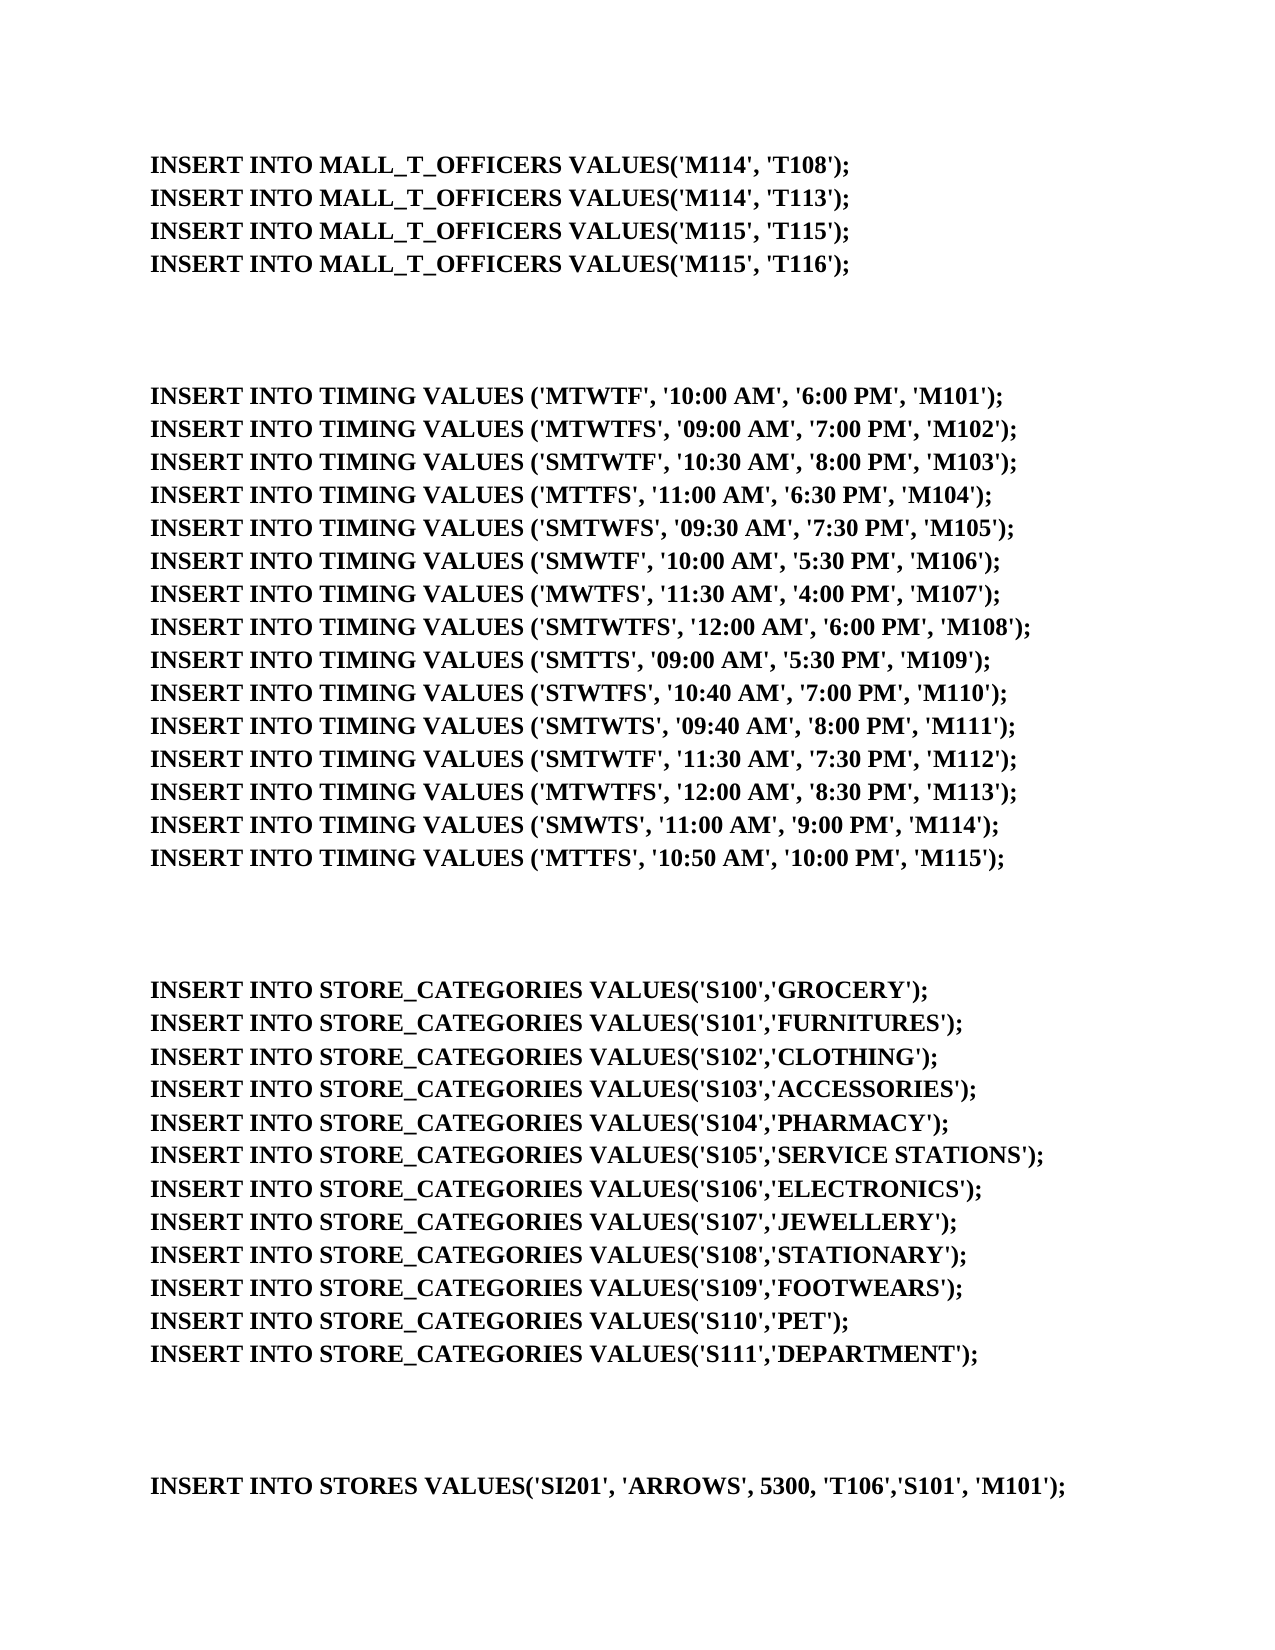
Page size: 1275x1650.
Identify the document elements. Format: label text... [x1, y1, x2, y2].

text INSERT INTO TIMING VALUES ('MWTFS', '11:30 AM', '4:00 PM', 'M107'); [150, 579, 1125, 608]
text INSERT INTO TIMING VALUES ('MTTFS', '11:00 AM', '6:30 PM', 'M104'); [150, 480, 1125, 509]
text INSERT INTO MALL_T_OFFICERS VALUES('M115', 'T116'); [150, 249, 1125, 278]
text INSERT INTO STORES VALUES('SI201', 'ARROWS', 5300, 'T106','S101', 'M101'); [150, 1471, 1125, 1499]
text INSERT INTO TIMING VALUES ('SMTWTF', '11:30 AM', '7:30 PM', 'M112'); [150, 744, 1125, 773]
text INSERT INTO MALL_T_OFFICERS VALUES('M114', 'T113'); [150, 183, 1125, 212]
text INSERT INTO TIMING VALUES ('STWTFS', '10:40 AM', '7:00 PM', 'M110'); [150, 678, 1125, 707]
text INSERT INTO STORE_CATEGORIES VALUES('S100','GROCERY'); [150, 976, 1125, 1004]
text INSERT INTO STORE_CATEGORIES VALUES('S106','ELECTRONICS'); [150, 1174, 1125, 1202]
text INSERT INTO TIMING VALUES ('SMTTS', '09:00 AM', '5:30 PM', 'M109'); [150, 645, 1125, 674]
text INSERT INTO TIMING VALUES ('MTTFS', '10:50 AM', '10:00 PM', 'M115'); [150, 843, 1125, 872]
text INSERT INTO TIMING VALUES ('MTWTFS', '12:00 AM', '8:30 PM', 'M113'); [150, 777, 1125, 806]
text INSERT INTO TIMING VALUES ('SMWTS', '11:00 AM', '9:00 PM', 'M114'); [150, 810, 1125, 839]
text INSERT INTO STORE_CATEGORIES VALUES('S105','SERVICE STATIONS'); [150, 1141, 1125, 1169]
text INSERT INTO STORE_CATEGORIES VALUES('S109','FOOTWEARS'); [150, 1273, 1125, 1301]
text INSERT INTO TIMING VALUES ('SMWTF', '10:00 AM', '5:30 PM', 'M106'); [150, 546, 1125, 575]
text INSERT INTO TIMING VALUES ('SMTWTF', '10:30 AM', '8:00 PM', 'M103'); [150, 447, 1125, 476]
text INSERT INTO STORE_CATEGORIES VALUES('S111','DEPARTMENT'); [150, 1339, 1125, 1367]
text INSERT INTO STORE_CATEGORIES VALUES('S103','ACCESSORIES'); [150, 1074, 1125, 1103]
text INSERT INTO TIMING VALUES ('SMTWTS', '09:40 AM', '8:00 PM', 'M111'); [150, 711, 1125, 740]
text INSERT INTO TIMING VALUES ('SMTWFS', '09:30 AM', '7:30 PM', 'M105'); [150, 513, 1125, 542]
text INSERT INTO STORE_CATEGORIES VALUES('S107','JEWELLERY'); [150, 1207, 1125, 1235]
text INSERT INTO MALL_T_OFFICERS VALUES('M114', 'T108'); [150, 150, 1125, 179]
text INSERT INTO TIMING VALUES ('MTWTFS', '09:00 AM', '7:00 PM', 'M102'); [150, 414, 1125, 443]
text INSERT INTO TIMING VALUES ('SMTWTFS', '12:00 AM', '6:00 PM', 'M108'); [150, 612, 1125, 641]
text INSERT INTO MALL_T_OFFICERS VALUES('M115', 'T115'); [150, 216, 1125, 245]
text INSERT INTO TIMING VALUES ('MTWTF', '10:00 AM', '6:00 PM', 'M101'); [150, 381, 1125, 410]
text INSERT INTO STORE_CATEGORIES VALUES('S102','CLOTHING'); [150, 1042, 1125, 1070]
text INSERT INTO STORE_CATEGORIES VALUES('S110','PET'); [150, 1306, 1125, 1334]
text INSERT INTO STORE_CATEGORIES VALUES('S104','PHARMACY'); [150, 1108, 1125, 1136]
text INSERT INTO STORE_CATEGORIES VALUES('S108','STATIONARY'); [150, 1240, 1125, 1268]
text INSERT INTO STORE_CATEGORIES VALUES('S101','FURNITURES'); [150, 1008, 1125, 1037]
